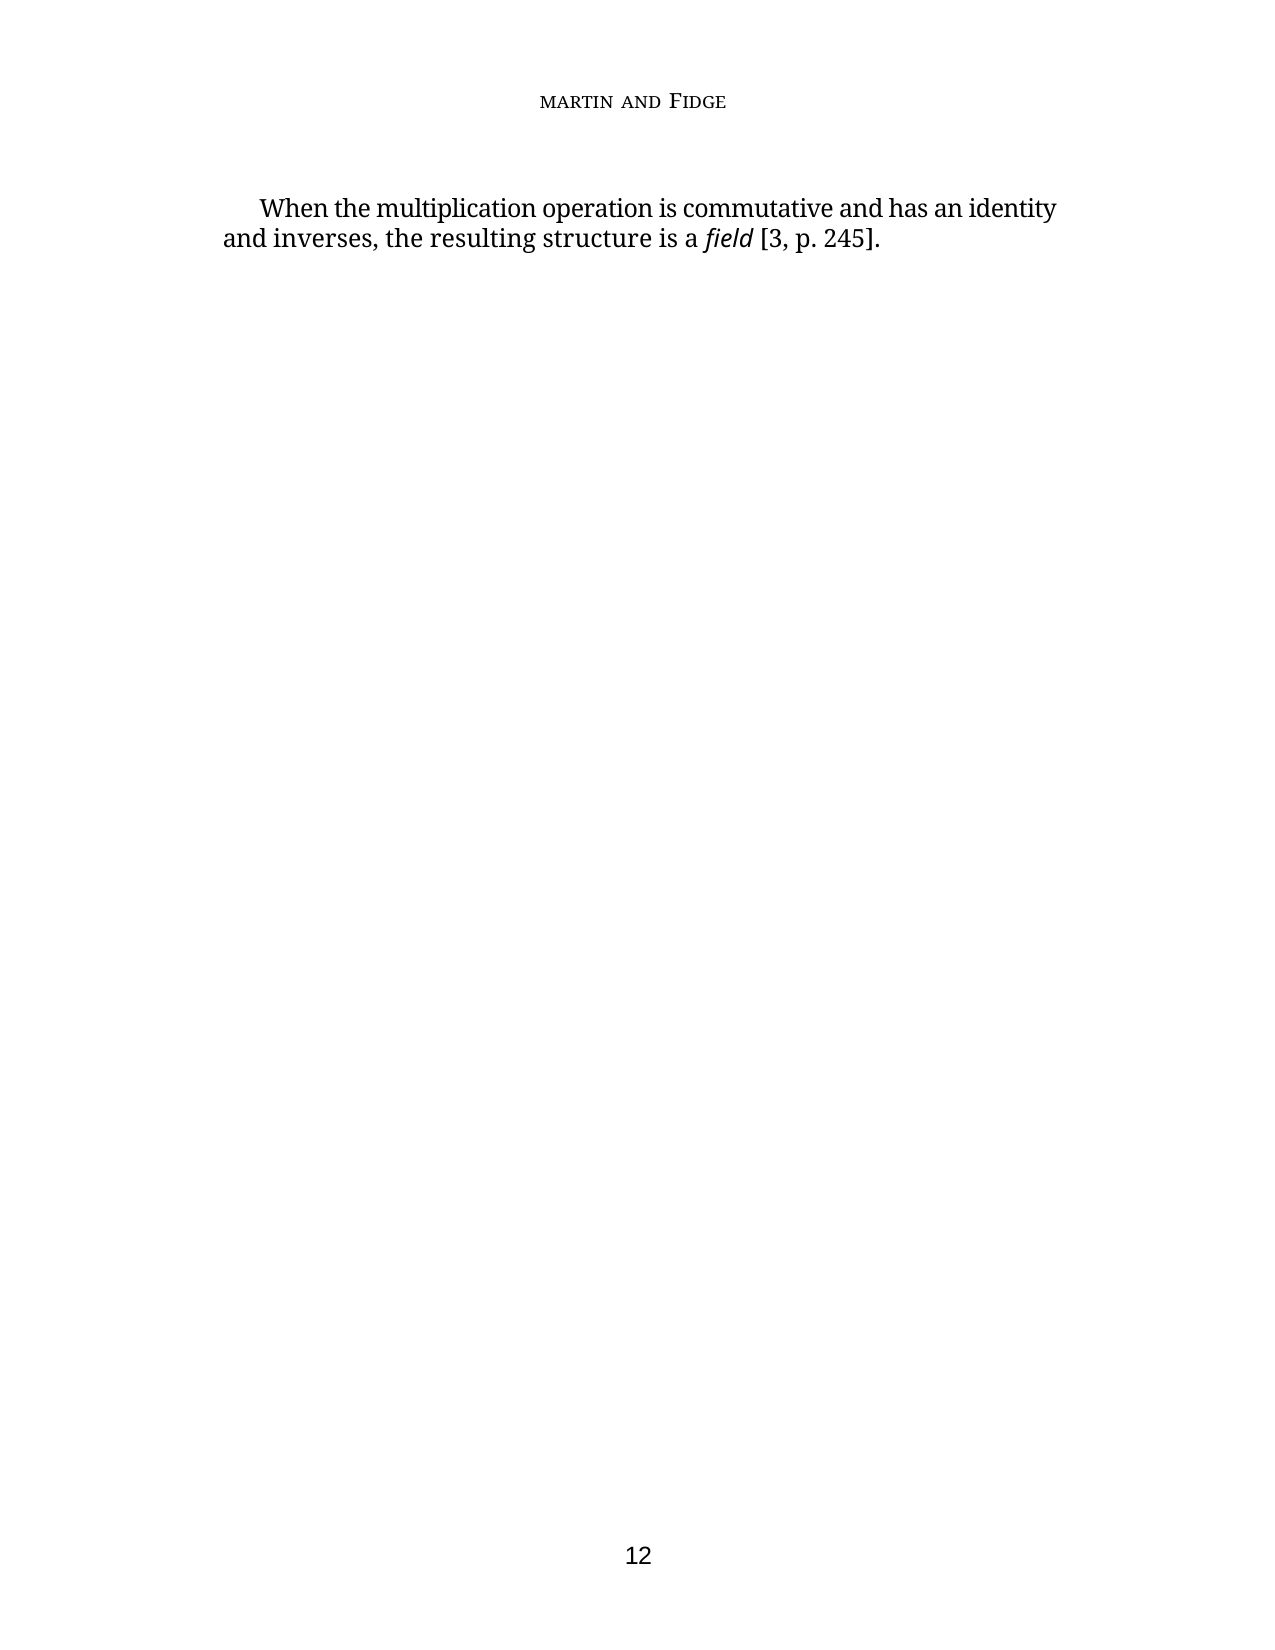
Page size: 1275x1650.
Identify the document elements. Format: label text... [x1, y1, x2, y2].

text When the multiplication operation is commutative and has an identity and inverses, the resulting structure is a ﬁeld [3, p. 245]. [223, 193, 1096, 254]
